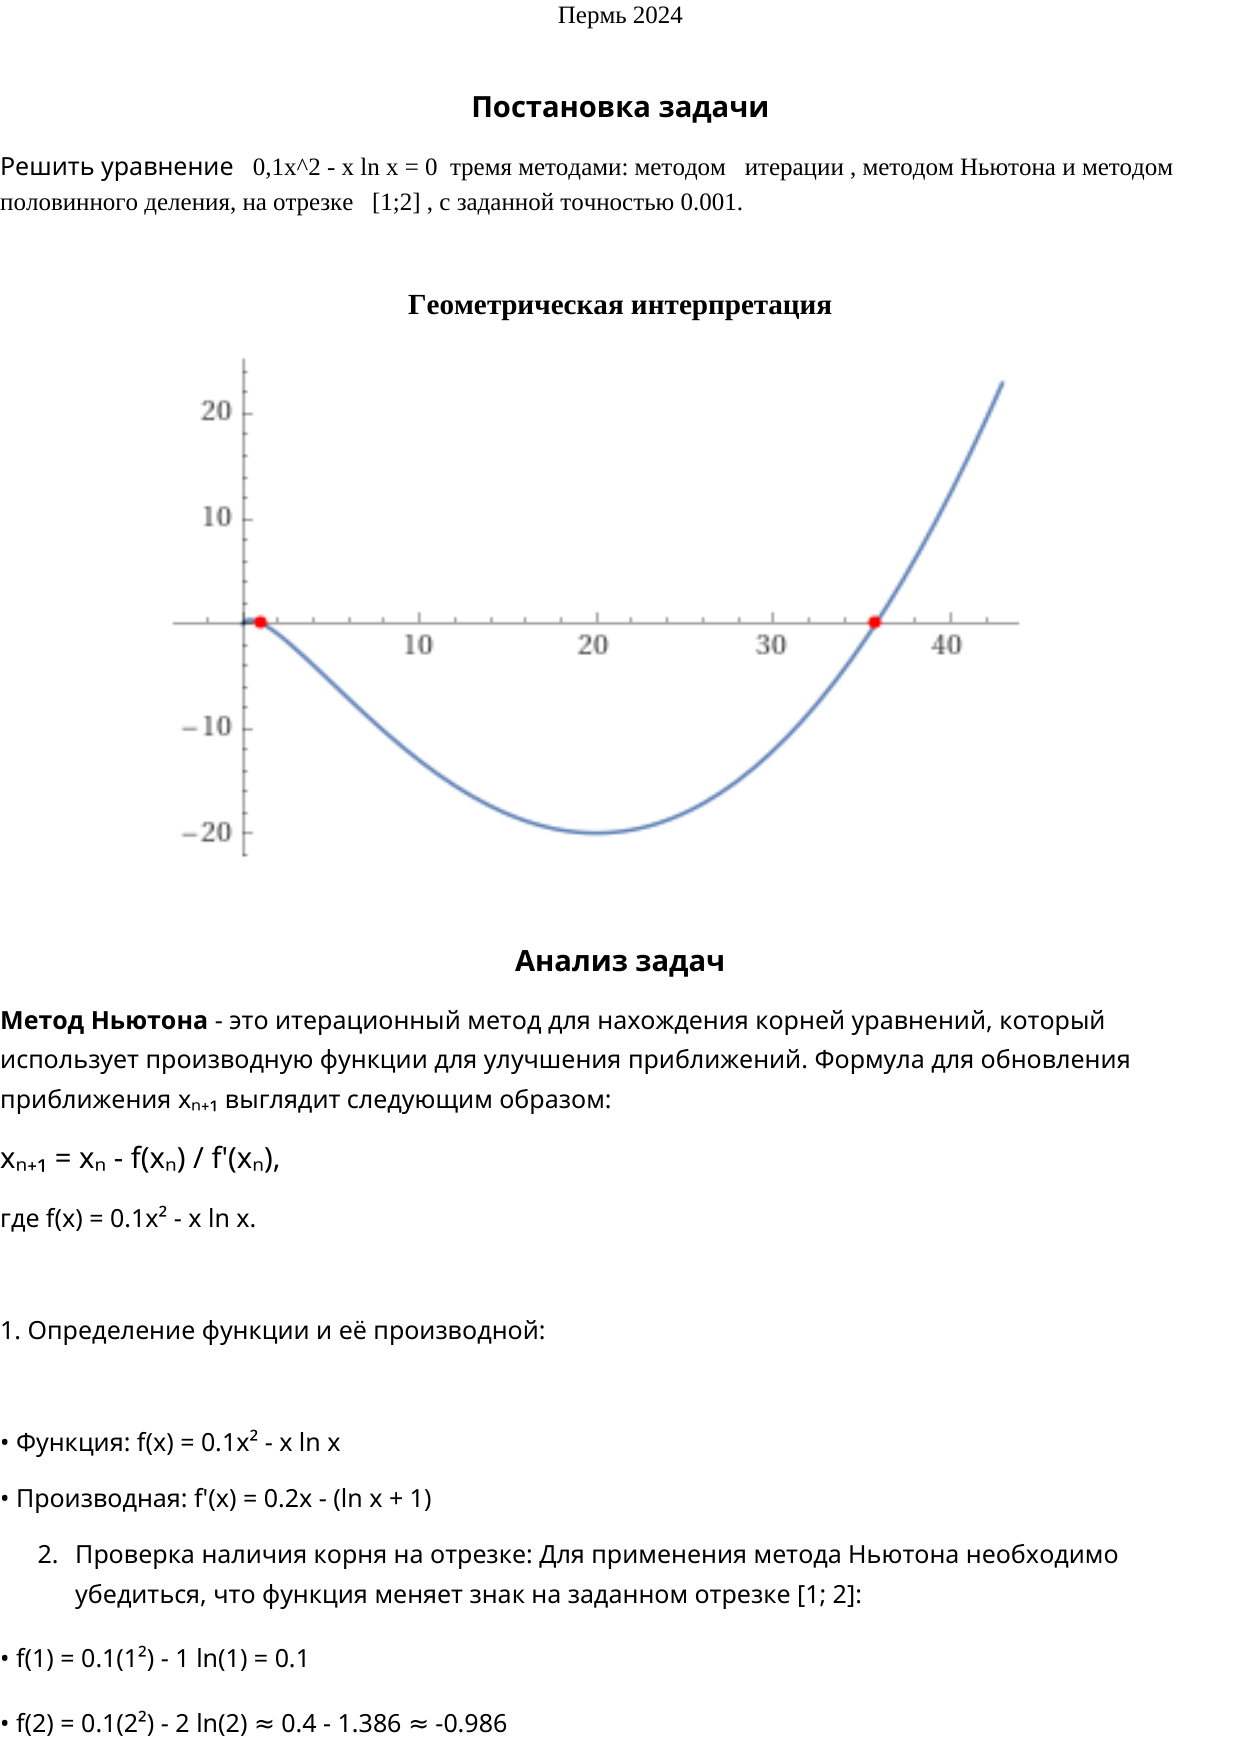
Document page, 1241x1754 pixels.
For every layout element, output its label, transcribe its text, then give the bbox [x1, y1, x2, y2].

text Пермь 2024 [0, 0, 1240, 29]
text Геометрическая интерпретация [0, 287, 1240, 321]
text где f(x) = 0.1x² - x ln x. [0, 1200, 1240, 1234]
text Метод Ньютона - это итерационный метод для нахождения корней уравнений, который использует производную функции для улучшения приближений. Формула для обновления приближения xₙ₊₁ выглядит следующим образом: [0, 1003, 1240, 1116]
text • Функция: f(x) = 0.1x² - x ln x [0, 1425, 1240, 1459]
list Проверка наличия корня на отрезке: Для применения метода Ньютона необходимо убедиться, что функция меняет знак на заданном отрезке [1; 2]: [37, 1537, 1240, 1611]
text 1. Определение функции и её производной: [0, 1313, 1240, 1347]
text • f(1) = 0.1(1²) - 1 ln(1) = 0.1 [0, 1641, 1240, 1675]
text xₙ₊₁ = xₙ - f(xₙ) / f'(xₙ), [0, 1138, 1240, 1177]
text Решить уравнение 0,1x^2 - x ln x = 0 тремя методами: методом итерации , методом Ньютона и методом половинного деления, на отрезке [1;2] , с заданной точностью 0.001. [0, 149, 1240, 216]
text Постановка задачи [0, 86, 1240, 126]
text • f(2) = 0.1(2²) - 2 ln(2) ≈ 0.4 - 1.386 ≈ -0.986 [0, 1706, 1240, 1740]
text Анализ задач [0, 940, 1240, 980]
text • Производная: f'(x) = 0.2x - (ln x + 1) [0, 1481, 1240, 1515]
